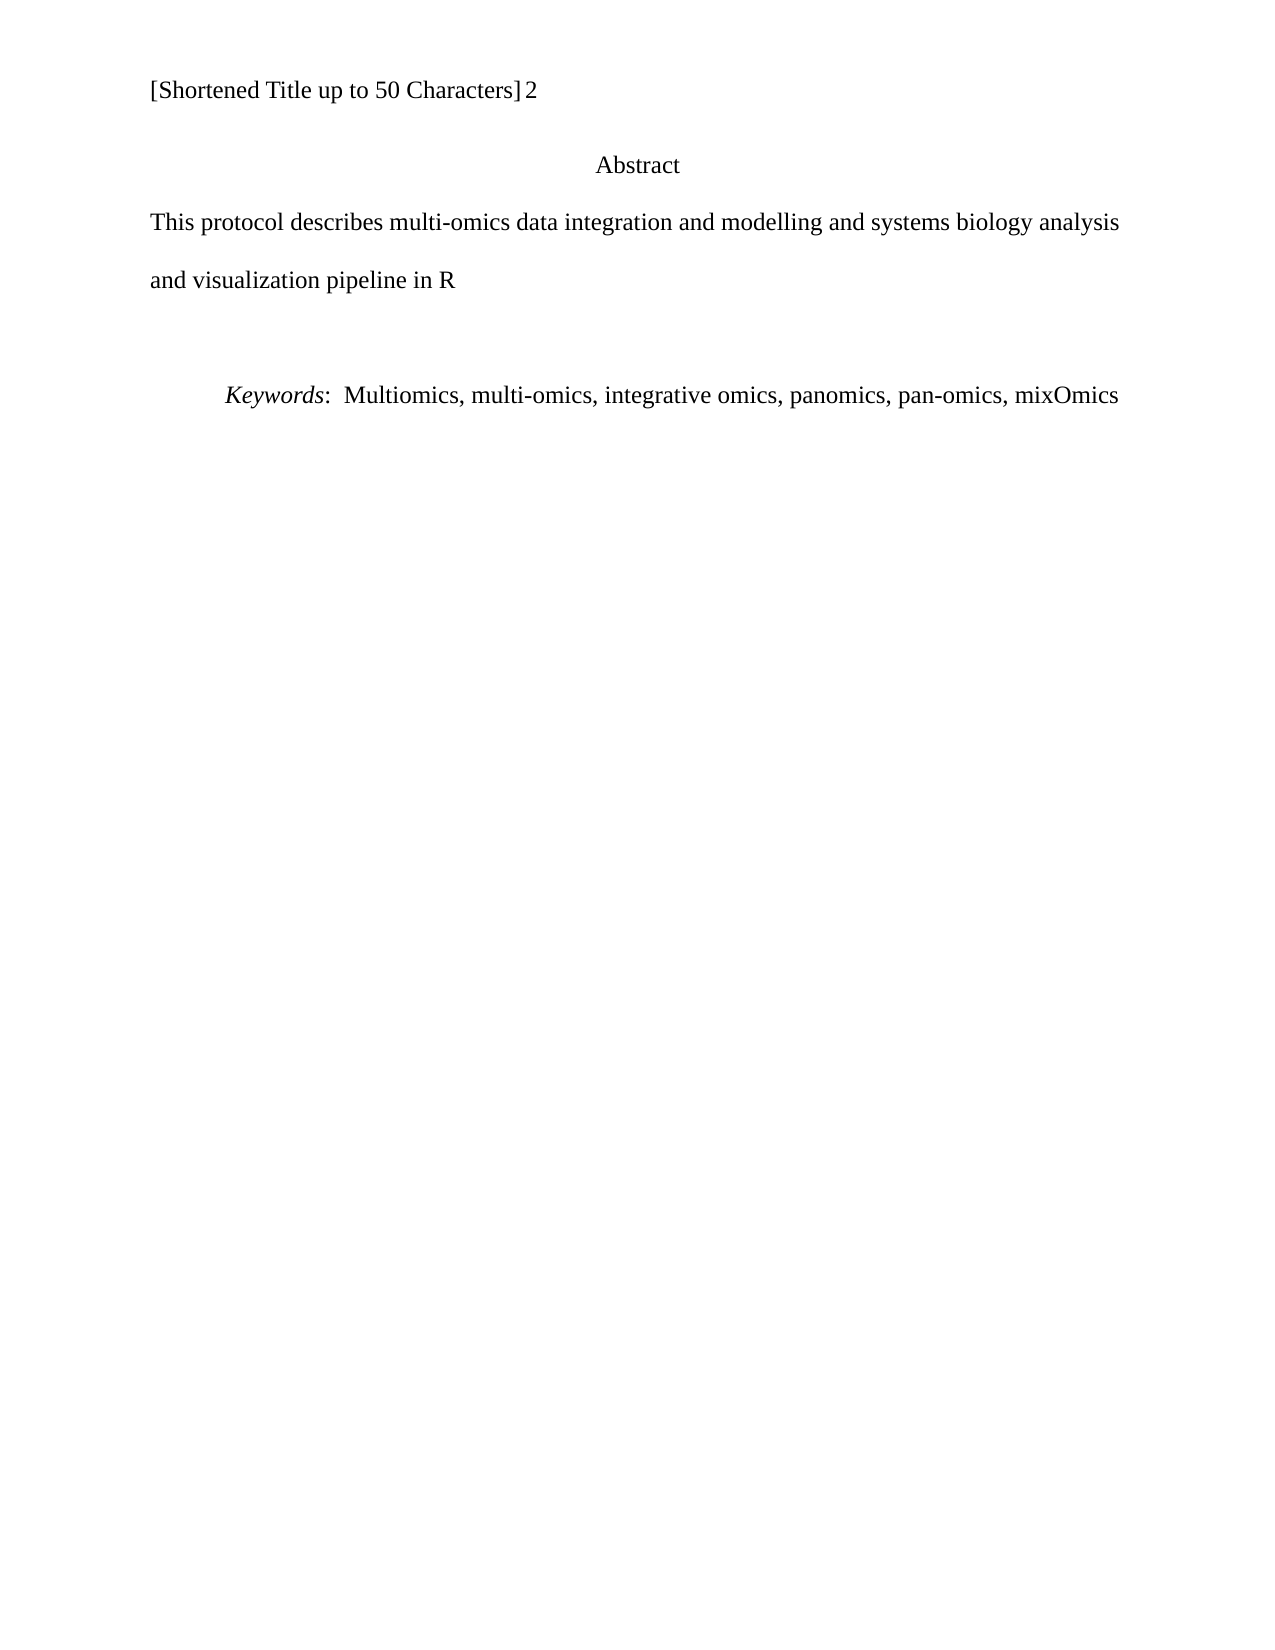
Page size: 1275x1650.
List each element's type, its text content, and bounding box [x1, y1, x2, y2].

text This protocol describes multi-omics data integration and modelling and systems biology analysis and visualization pipeline in R [150, 207, 1125, 294]
text Keywords: Multiomics, multi-omics, integrative omics, panomics, pan-omics, mixOmics [150, 380, 1125, 409]
